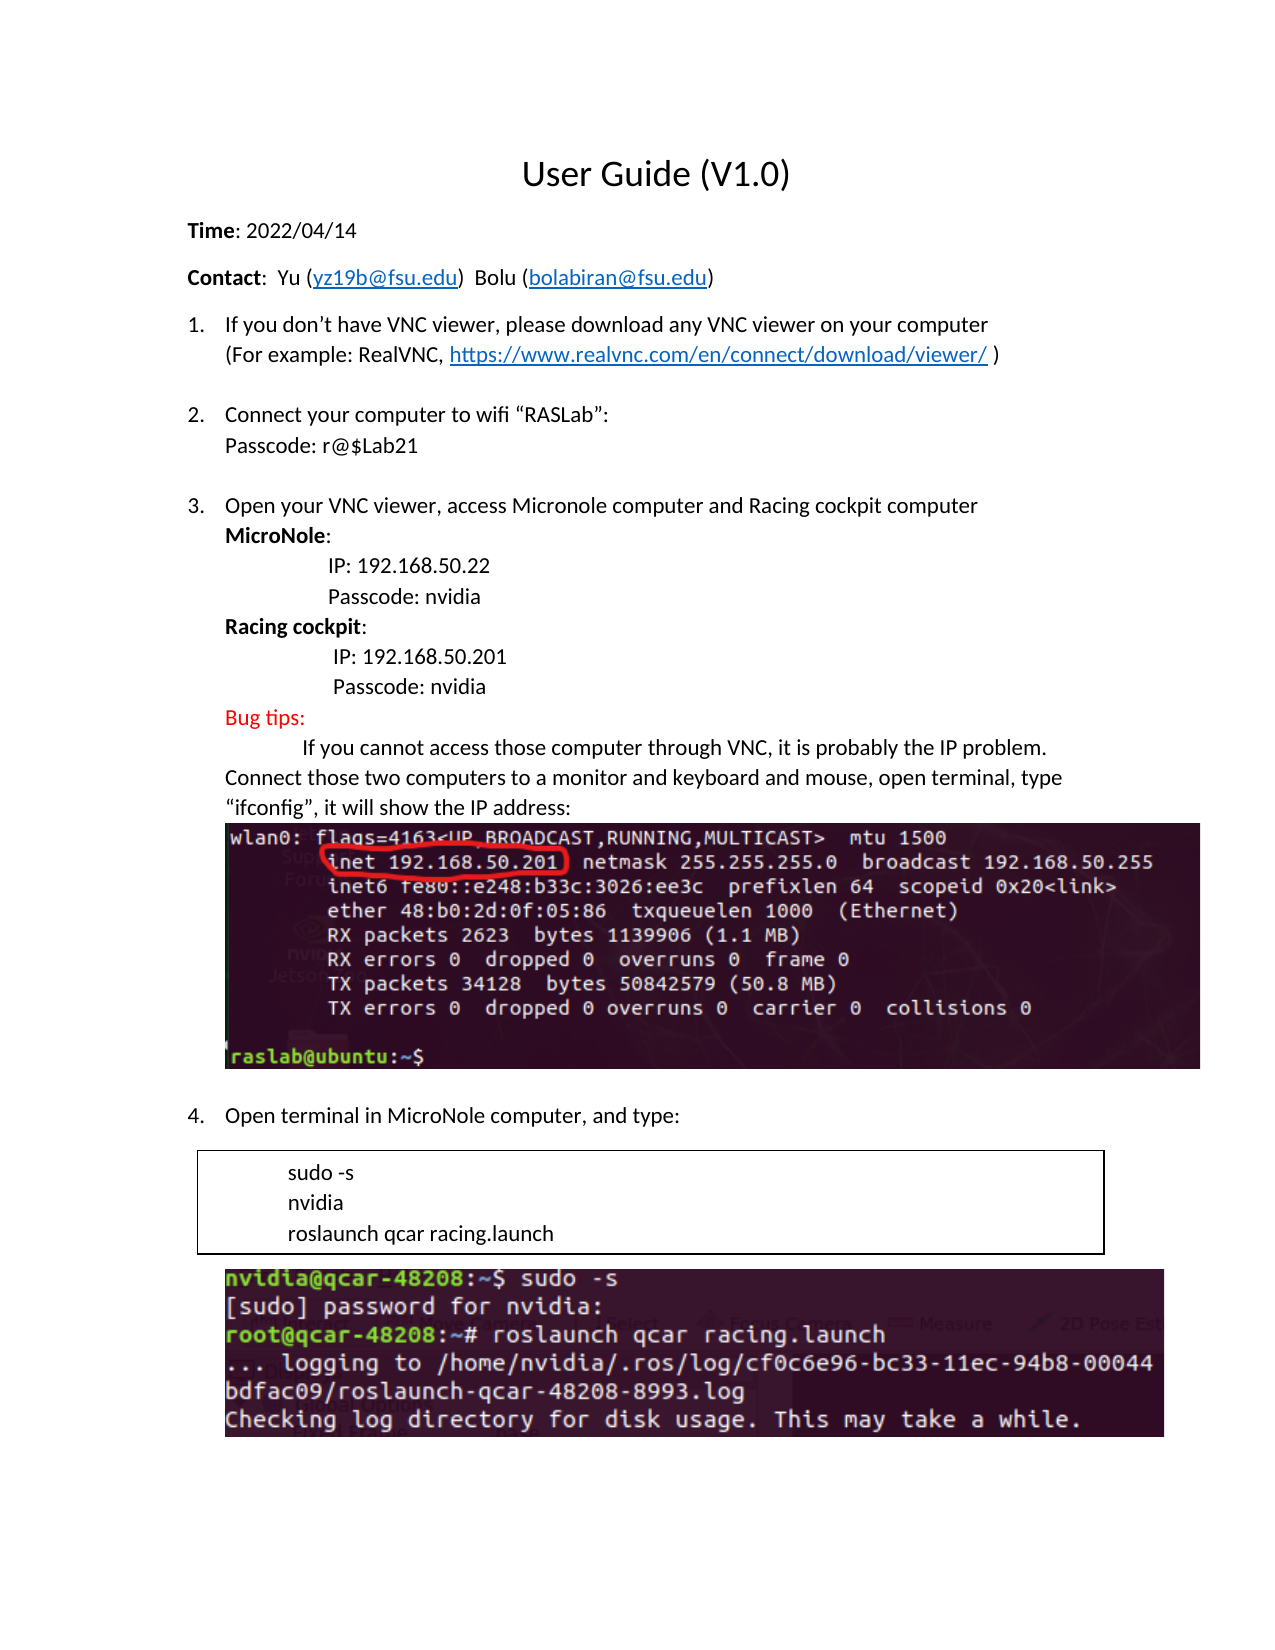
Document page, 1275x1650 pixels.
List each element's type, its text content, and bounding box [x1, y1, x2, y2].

list If you don’t have VNC viewer, please download any VNC viewer on your computer [187, 310, 1125, 338]
picture [225, 1269, 1165, 1437]
list (For example: RealVNC, https://www.realvnc.com/en/connect/download/viewer/ ) [225, 340, 1125, 368]
list Passcode: r@$Lab21 [225, 431, 1125, 459]
list Racing cockpit: [225, 612, 1125, 640]
list IP: 192.168.50.22 [225, 552, 1125, 579]
list If you cannot access those computer through VNC, it is probably the IP problem. Connect those two computers to a monitor and keyboard and mouse, open terminal, type “ifconfig”, it will show the IP address: [225, 733, 1125, 821]
list Open terminal in MicroNole computer, and type: [187, 1101, 1125, 1129]
list Bug tips: [225, 703, 1125, 731]
text Contact: Yu (yz19b@fsu.edu) Bolu (bolabiran@fsu.edu) [187, 263, 1125, 291]
picture [225, 823, 1200, 1069]
list Open your VNC viewer, access Micronole computer and Racing cockpit computer [187, 491, 1125, 519]
list Connect your computer to wifi “RASLab”: [187, 401, 1125, 428]
list Passcode: nvidia [225, 582, 1125, 610]
text Time: 2022/04/14 [187, 216, 1125, 244]
list MicroNole: [225, 521, 1125, 549]
list Passcode: nvidia [225, 672, 1125, 700]
list IP: 192.168.50.201 [225, 642, 1125, 670]
text User Guide (V1.0) [187, 150, 1125, 196]
